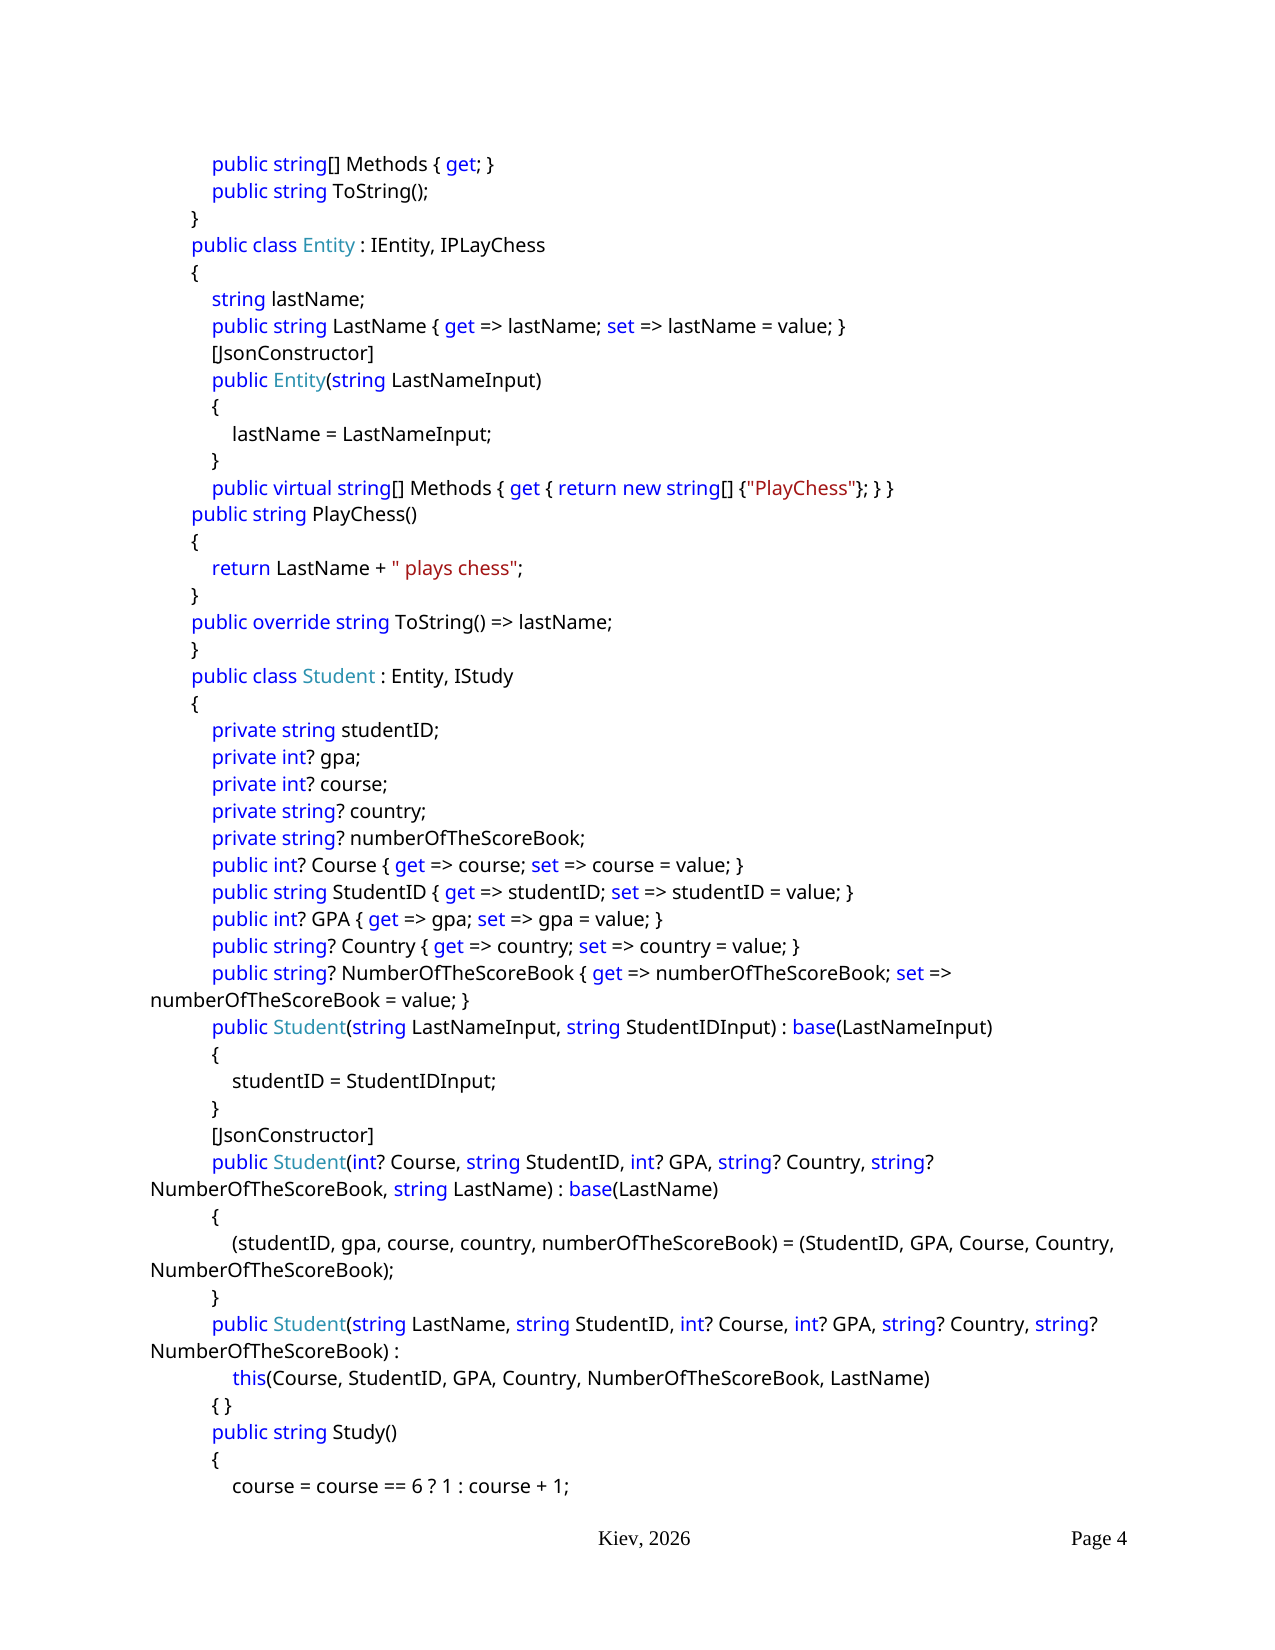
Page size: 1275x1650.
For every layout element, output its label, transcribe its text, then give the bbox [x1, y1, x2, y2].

text private int? course; [150, 771, 1125, 797]
text } [150, 447, 1125, 474]
text public string PlayChess() [150, 501, 1125, 528]
text (studentID, gpa, course, country, numberOfTheScoreBook) = (StudentID, GPA, Course, Country, NumberOfTheScoreBook); [150, 1229, 1125, 1283]
text } [150, 1094, 1125, 1121]
text public string LastName { get => lastName; set => lastName = value; } [150, 312, 1125, 339]
text return LastName + " plays chess"; [150, 555, 1125, 582]
text public int? GPA { get => gpa; set => gpa = value; } [150, 905, 1125, 932]
text } [150, 636, 1125, 663]
text public int? Course { get => course; set => course = value; } [150, 851, 1125, 878]
text public virtual string[] Methods { get { return new string[] {"PlayChess"}; } } [150, 474, 1125, 501]
text public Student(string LastName, string StudentID, int? Course, int? GPA, string? Country, string? NumberOfTheScoreBook) : [150, 1310, 1125, 1364]
text studentID = StudentIDInput; [150, 1067, 1125, 1094]
text public override string ToString() => lastName; [150, 609, 1125, 636]
text public string[] Methods { get; } [150, 150, 1125, 177]
text { [150, 528, 1125, 555]
text lastName = LastNameInput; [150, 420, 1125, 447]
text public Student(int? Course, string StudentID, int? GPA, string? Country, string? NumberOfTheScoreBook, string LastName) : base(LastName) [150, 1148, 1125, 1202]
text public Entity(string LastNameInput) [150, 366, 1125, 393]
text this(Course, StudentID, GPA, Country, NumberOfTheScoreBook, LastName) [150, 1364, 1125, 1391]
text course = course == 6 ? 1 : course + 1; [150, 1472, 1125, 1499]
text private int? gpa; [150, 743, 1125, 771]
text private string? country; [150, 797, 1125, 824]
text public class Entity : IEntity, IPLayChess [150, 231, 1125, 258]
text [JsonConstructor] [150, 1121, 1125, 1148]
text { [150, 258, 1125, 285]
text public string Study() [150, 1418, 1125, 1445]
text [JsonConstructor] [150, 339, 1125, 366]
text { [150, 1040, 1125, 1067]
text public class Student : Entity, IStudy [150, 663, 1125, 689]
text public string? Country { get => country; set => country = value; } [150, 932, 1125, 959]
text string lastName; [150, 285, 1125, 312]
text public string ToString(); [150, 177, 1125, 204]
text public string StudentID { get => studentID; set => studentID = value; } [150, 878, 1125, 905]
text { [150, 689, 1125, 717]
text } [150, 204, 1125, 231]
text } [150, 582, 1125, 609]
text { [150, 1202, 1125, 1229]
text public Student(string LastNameInput, string StudentIDInput) : base(LastNameInput) [150, 1013, 1125, 1040]
text public string? NumberOfTheScoreBook { get => numberOfTheScoreBook; set => numberOfTheScoreBook = value; } [150, 959, 1125, 1013]
text private string studentID; [150, 717, 1125, 743]
text } [150, 1283, 1125, 1310]
text { } [150, 1391, 1125, 1418]
text private string? numberOfTheScoreBook; [150, 824, 1125, 851]
text { [150, 393, 1125, 420]
text { [150, 1445, 1125, 1472]
